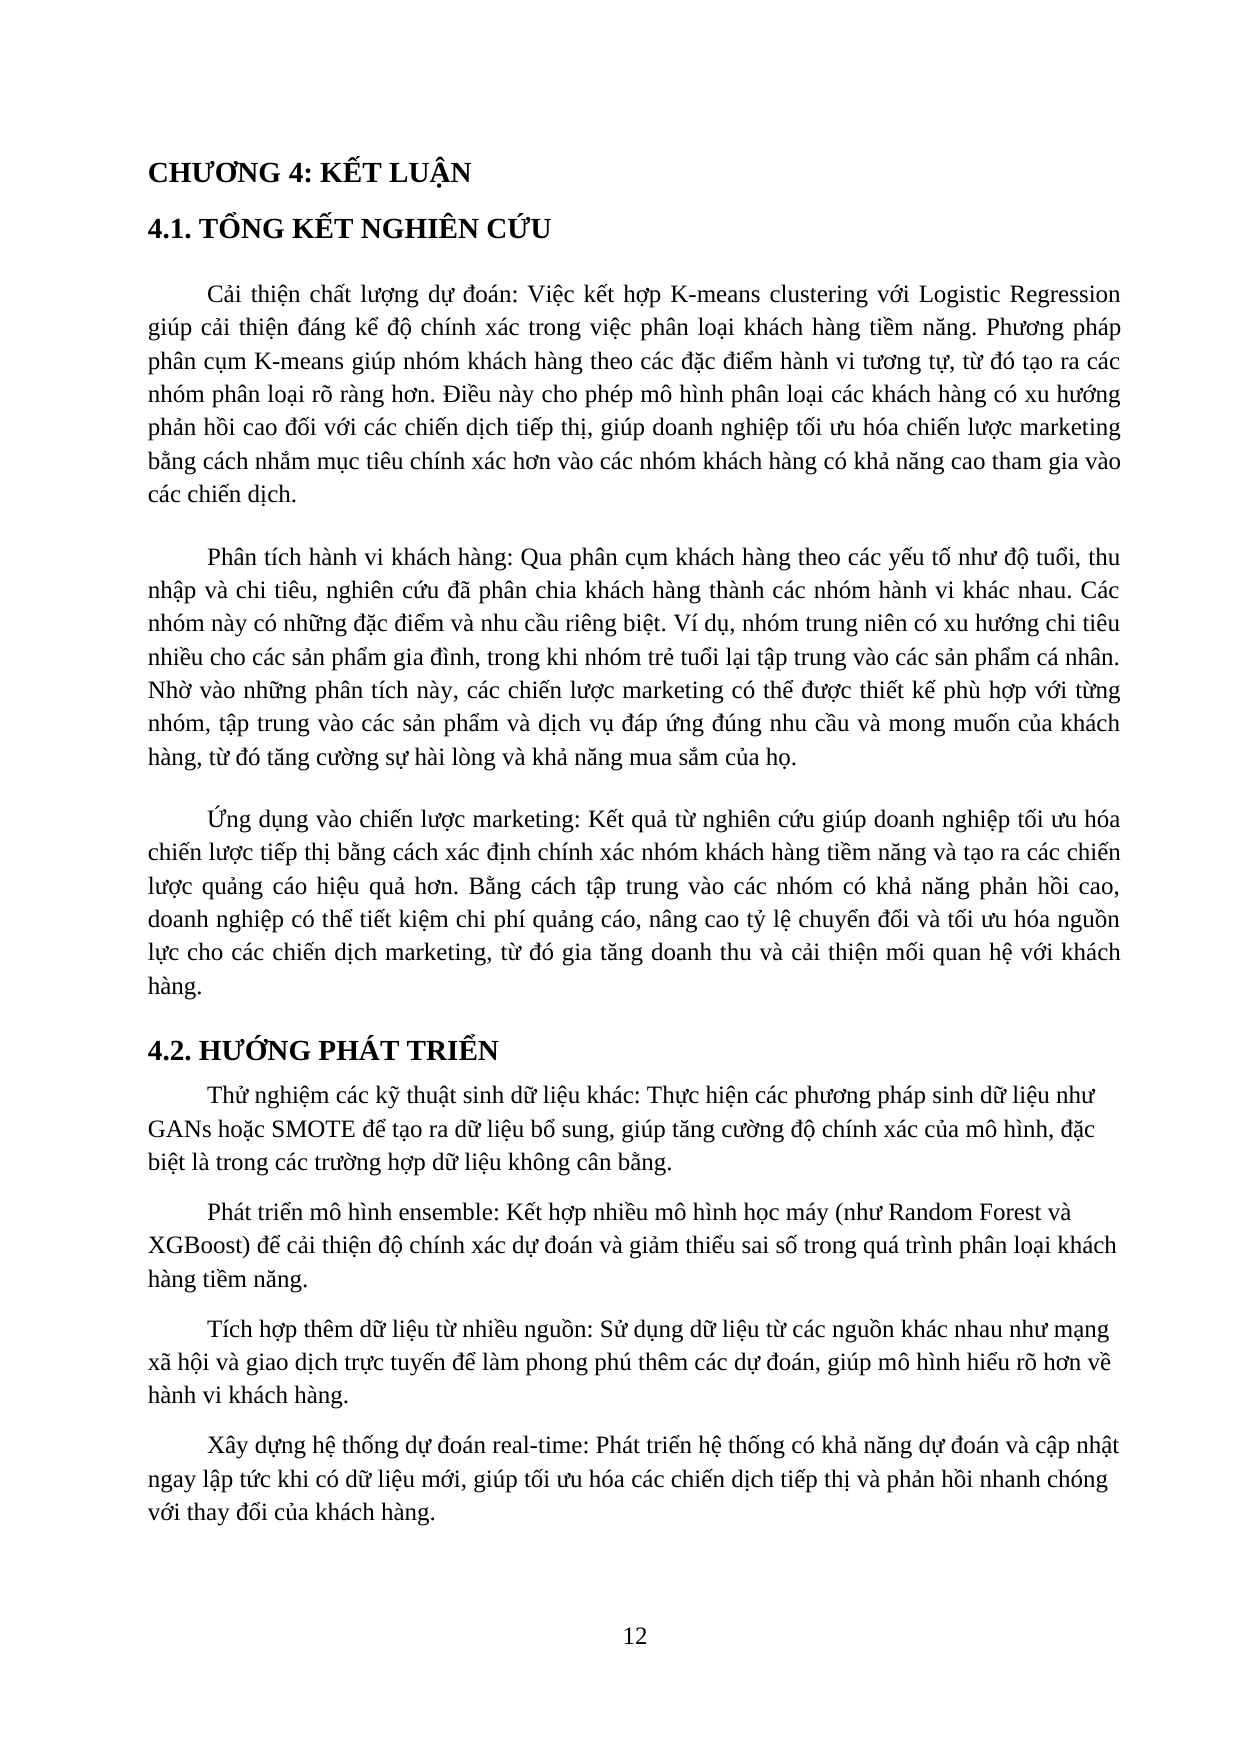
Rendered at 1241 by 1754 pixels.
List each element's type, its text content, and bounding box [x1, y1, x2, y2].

text Tích hợp thêm dữ liệu từ nhiều nguồn: Sử dụng dữ liệu từ các nguồn khác nhau như mạng xã hội và giao dịch trực tuyến để làm phong phú thêm các dự đoán, giúp mô hình hiểu rõ hơn về hành vi khách hàng. [148, 1314, 1122, 1409]
text Phân tích hành vi khách hàng: Qua phân cụm khách hàng theo các yếu tố như độ tuổi, thu nhập và chi tiêu, nghiên cứu đã phân chia khách hàng thành các nhóm hành vi khác nhau. Các nhóm này có những đặc điểm và nhu cầu riêng biệt. Ví dụ, nhóm trung niên có xu hướng chi tiêu nhiều cho các sản phẩm gia đình, trong khi nhóm trẻ tuổi lại tập trung vào các sản phẩm cá nhân. Nhờ vào những phân tích này, các chiến lược marketing có thể được thiết kế phù hợp với từng nhóm, tập trung vào các sản phẩm và dịch vụ đáp ứng đúng nhu cầu và mong muốn của khách hàng, từ đó tăng cường sự hài lòng và khả năng mua sắm của họ. [148, 542, 1122, 770]
text Ứng dụng vào chiến lược marketing: Kết quả từ nghiên cứu giúp doanh nghiệp tối ưu hóa chiến lược tiếp thị bằng cách xác định chính xác nhóm khách hàng tiềm năng và tạo ra các chiến lược quảng cáo hiệu quả hơn. Bằng cách tập trung vào các nhóm có khả năng phản hồi cao, doanh nghiệp có thể tiết kiệm chi phí quảng cáo, nâng cao tỷ lệ chuyển đổi và tối ưu hóa nguồn lực cho các chiến dịch marketing, từ đó gia tăng doanh thu và cải thiện mối quan hệ với khách hàng. [148, 804, 1122, 999]
subtitle 4.2. HƯỚNG PHÁT TRIỂN [148, 1033, 1122, 1067]
text Phát triển mô hình ensemble: Kết hợp nhiều mô hình học máy (như Random Forest và XGBoost) để cải thiện độ chính xác dự đoán và giảm thiểu sai số trong quá trình phân loại khách hàng tiềm năng. [148, 1197, 1122, 1293]
text Cải thiện chất lượng dự đoán: Việc kết hợp K-means clustering với Logistic Regression giúp cải thiện đáng kể độ chính xác trong việc phân loại khách hàng tiềm năng. Phương pháp phân cụm K-means giúp nhóm khách hàng theo các đặc điểm hành vi tương tự, từ đó tạo ra các nhóm phân loại rõ ràng hơn. Điều này cho phép mô hình phân loại các khách hàng có xu hướng phản hồi cao đối với các chiến dịch tiếp thị, giúp doanh nghiệp tối ưu hóa chiến lược marketing bằng cách nhắm mục tiêu chính xác hơn vào các nhóm khách hàng có khả năng cao tham gia vào các chiến dịch. [148, 279, 1122, 508]
text Thử nghiệm các kỹ thuật sinh dữ liệu khác: Thực hiện các phương pháp sinh dữ liệu như GANs hoặc SMOTE để tạo ra dữ liệu bổ sung, giúp tăng cường độ chính xác của mô hình, đặc biệt là trong các trường hợp dữ liệu không cân bằng. [148, 1081, 1122, 1176]
text Xây dựng hệ thống dự đoán real-time: Phát triển hệ thống có khả năng dự đoán và cập nhật ngay lập tức khi có dữ liệu mới, giúp tối ưu hóa các chiến dịch tiếp thị và phản hồi nhanh chóng với thay đổi của khách hàng. [148, 1431, 1122, 1526]
subtitle CHƯƠNG 4: KẾT LUẬN [148, 156, 1122, 189]
subtitle 4.1. TỔNG KẾT NGHIÊN CỨU [148, 211, 1122, 245]
